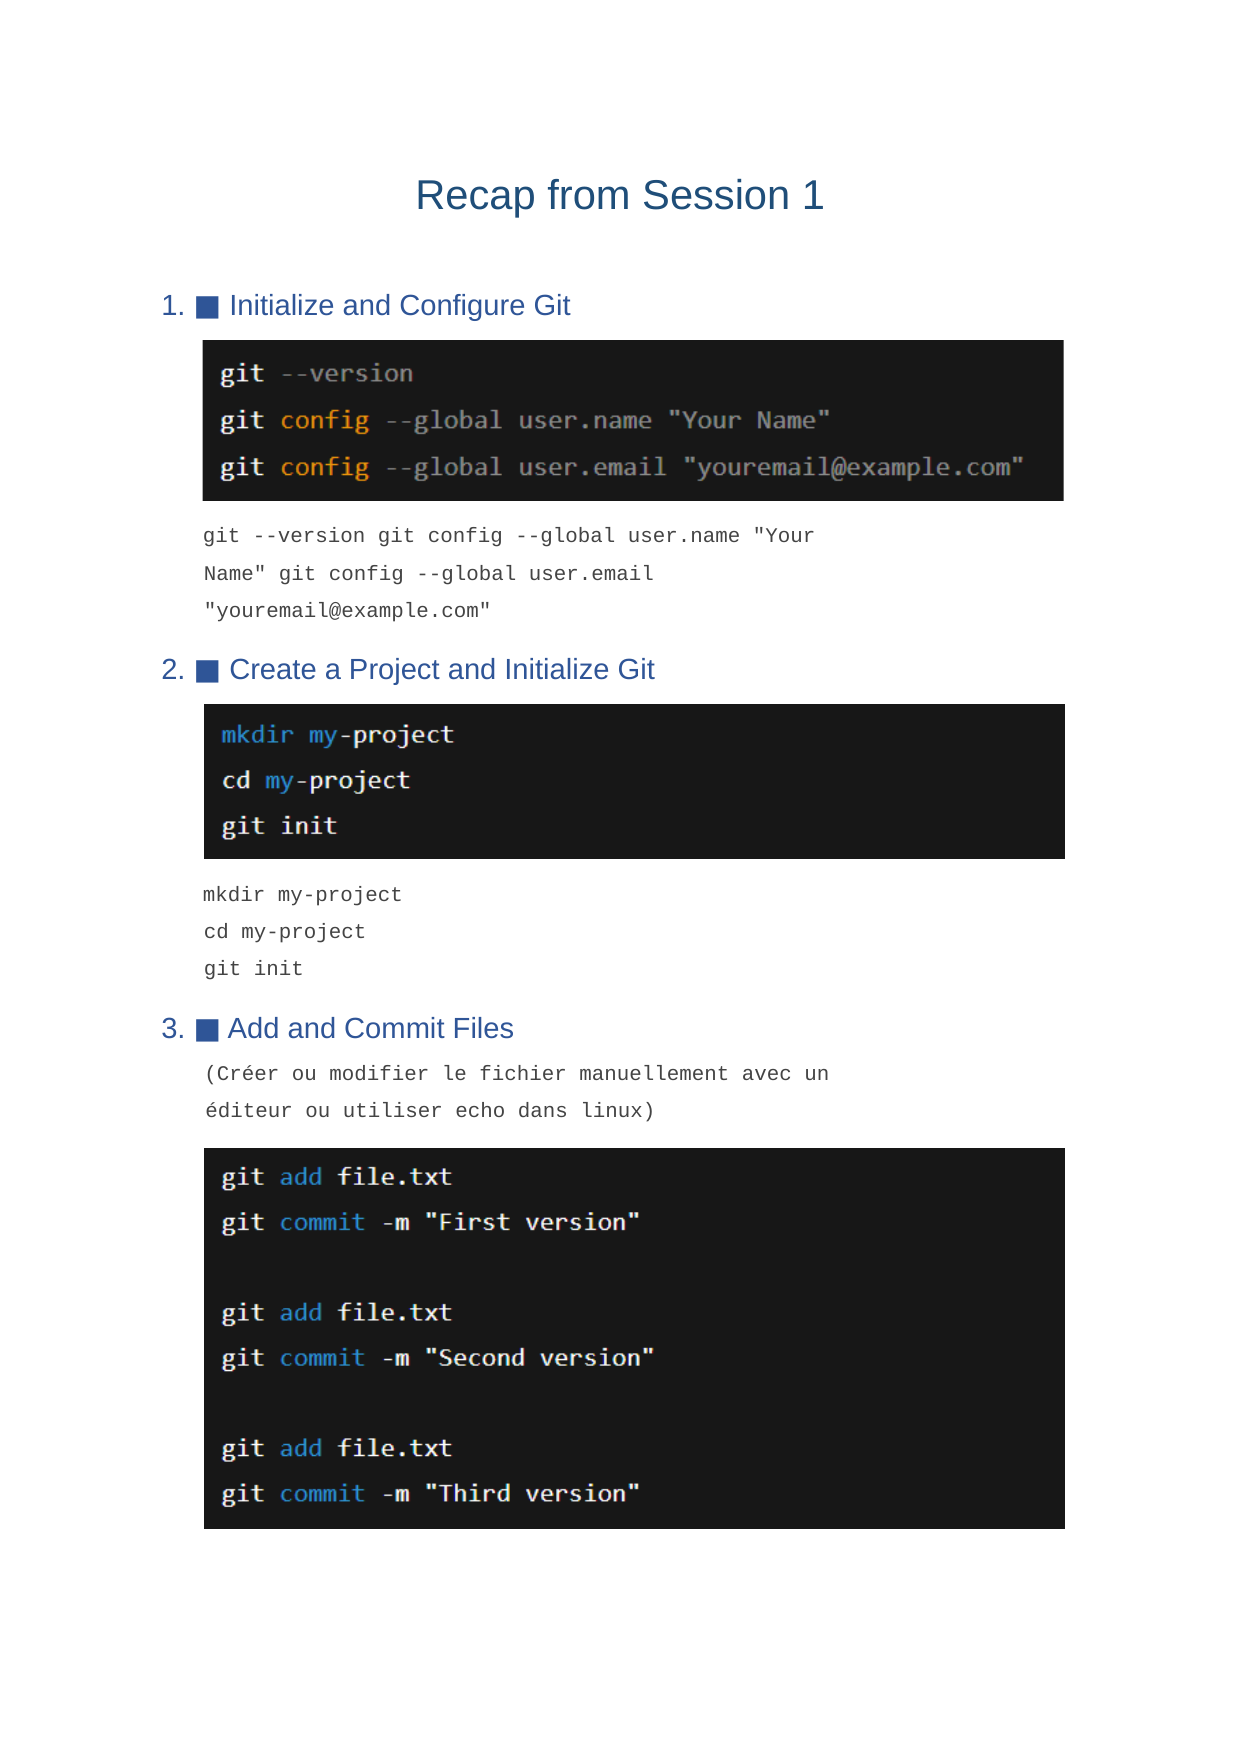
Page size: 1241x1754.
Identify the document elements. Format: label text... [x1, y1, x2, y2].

picture [204, 704, 1065, 859]
text mkdir my-project cd my-project git init [203, 884, 404, 982]
text (Créer ou modifier le fichier manuellement avec un éditeur ou utiliser echo dans linux) [204, 1063, 879, 1124]
text Recap from Session 1 [217, 170, 1023, 218]
subtitle ■ Create a Project and Initialize Git [161, 648, 879, 688]
picture [202, 340, 1064, 501]
subtitle ■ Initialize and Configure Git [161, 284, 879, 323]
text git --version git config --global user.name "Your Name" git config --global user.email "youremail@example.com" [203, 525, 879, 623]
picture [204, 1148, 1065, 1529]
subtitle ■ Add and Commit Files [161, 1007, 879, 1047]
